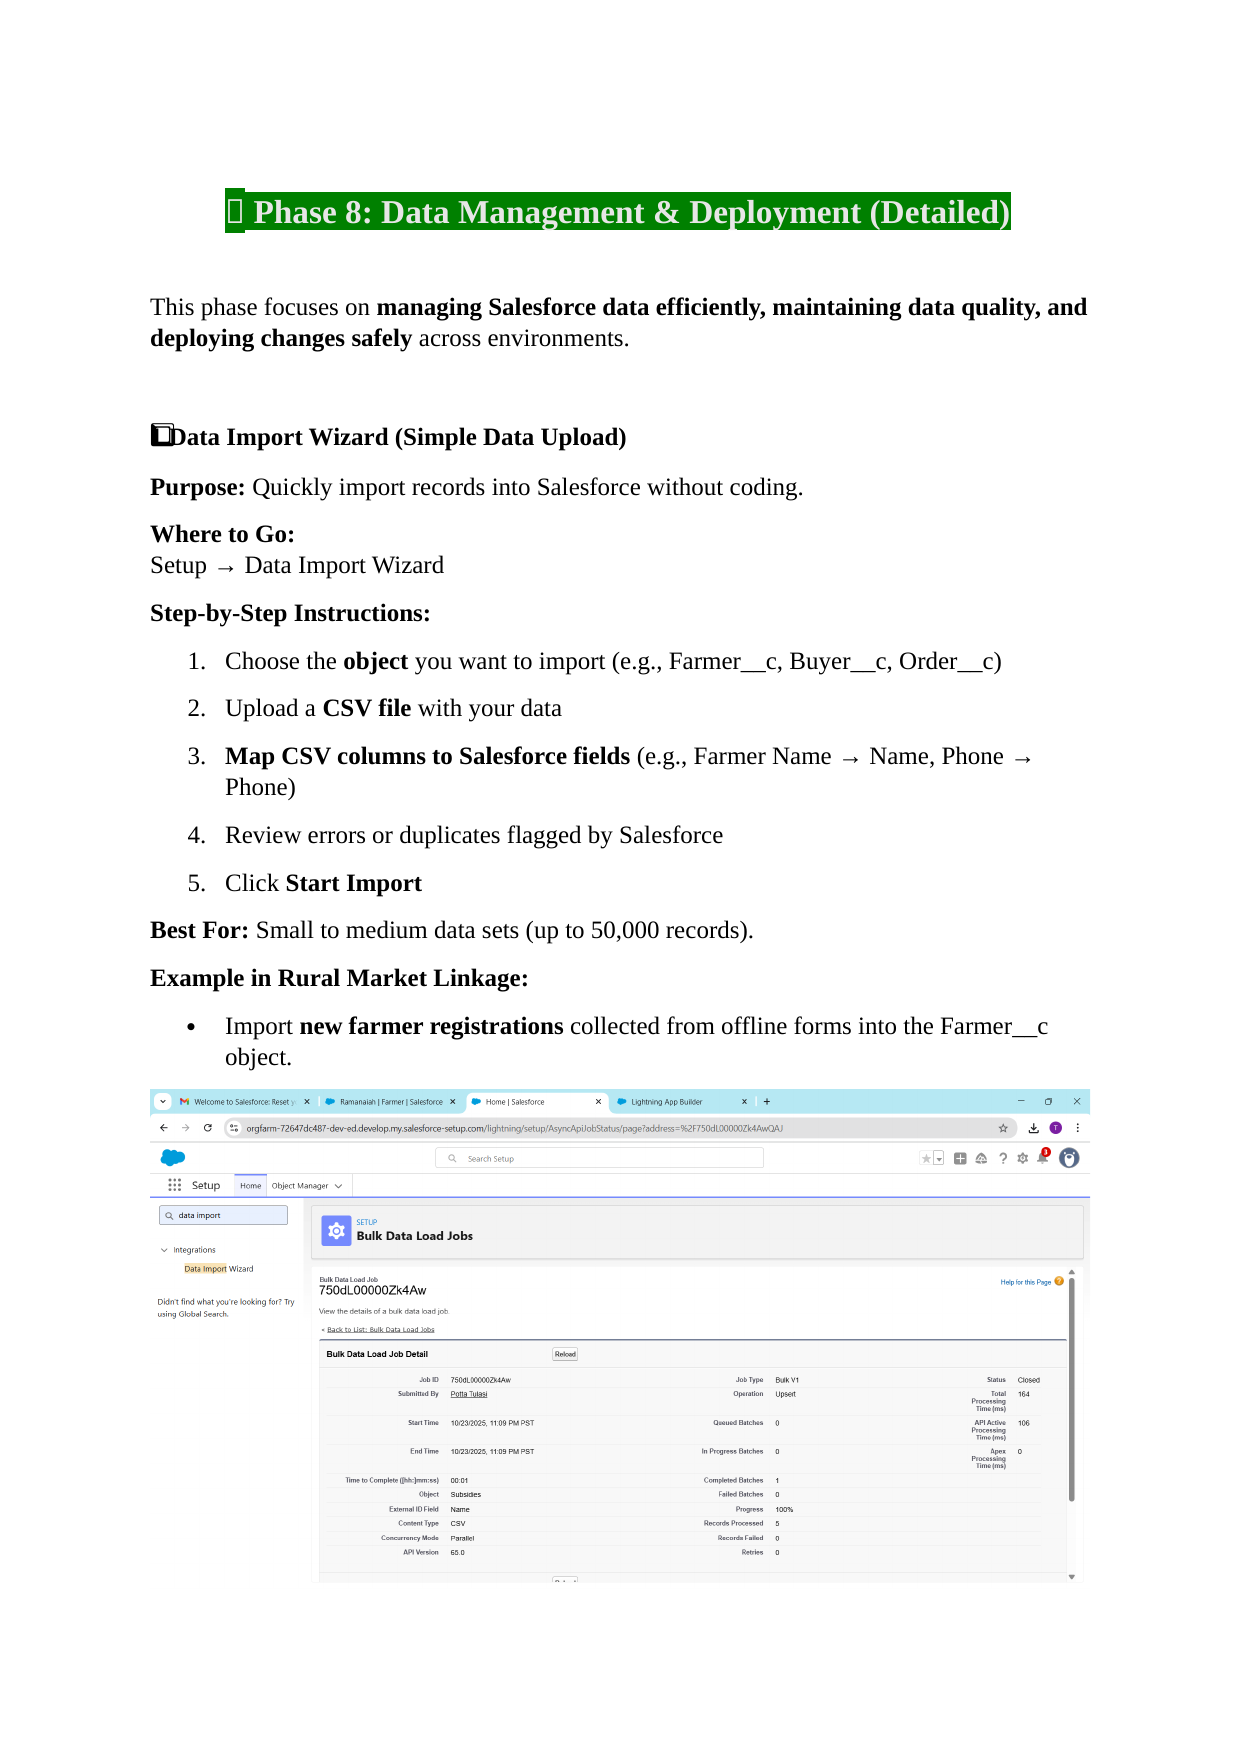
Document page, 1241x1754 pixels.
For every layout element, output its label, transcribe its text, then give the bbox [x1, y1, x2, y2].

list Click Start Import [187, 868, 1090, 896]
text Step-by-Step Instructions: [150, 598, 1090, 627]
text Purpose: Quickly import records into Salesforce without coding. [150, 472, 1090, 500]
text Best For: Small to medium data sets (up to 50,000 records). [150, 915, 1090, 944]
text 1️⃣ Data Import Wizard (Simple Data Upload) [150, 418, 1090, 452]
list Import new farmer registrations collected from offline forms into the Farmer__c object. [187, 1011, 1090, 1071]
picture [150, 1089, 1091, 1589]
text Where to Go: Setup → Data Import Wizard [150, 519, 1090, 579]
list Choose the object you want to import (e.g., Farmer__c, Buyer__c, Order__c) [187, 646, 1090, 674]
subtitle 🌟 Phase 8: Data Management & Deployment (Detailed) [150, 187, 1090, 233]
list Map CSV columns to Salesforce fields (e.g., Farmer Name → Name, Phone → Phone) [187, 741, 1090, 801]
list Review errors or duplicates flagged by Salesforce [187, 820, 1090, 849]
text This phase focuses on managing Salesforce data efficiently, maintaining data quality, and deploying changes safely across environments. [150, 292, 1090, 351]
list Upload a CSV file with your data [187, 693, 1090, 722]
text Example in Rural Market Linkage: [150, 963, 1090, 992]
